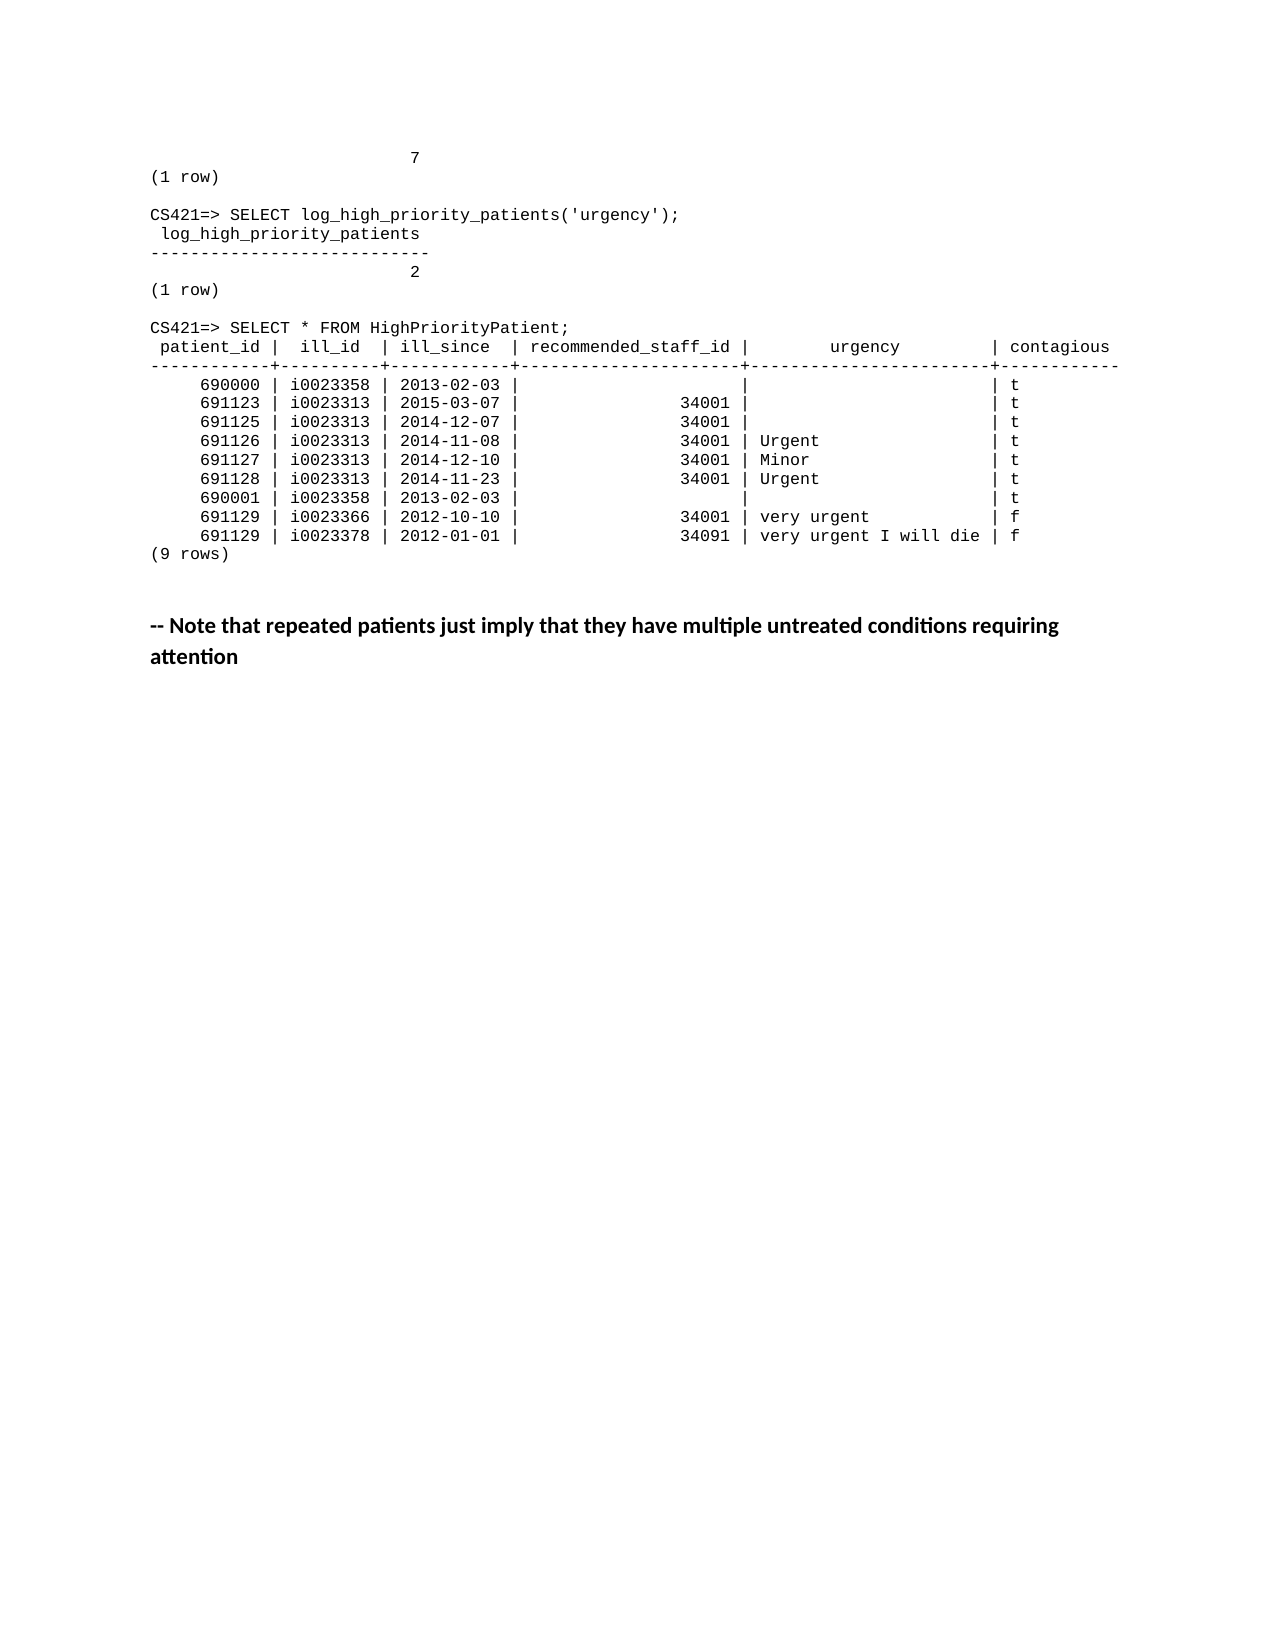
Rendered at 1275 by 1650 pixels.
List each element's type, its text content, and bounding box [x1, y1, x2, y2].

text ------------+----------+------------+----------------------+------------------------+------------ [150, 357, 1125, 376]
text patient_id | ill_id | ill_since | recommended_staff_id | urgency | contagious [150, 338, 1125, 357]
text (9 rows) [150, 546, 1125, 565]
text 2 [150, 263, 1125, 282]
text (1 row) [150, 282, 1125, 301]
text (1 row) [150, 169, 1125, 188]
text CS421=> SELECT * FROM HighPriorityPatient; [150, 320, 1125, 338]
text log_high_priority_patients [150, 225, 1125, 244]
text 690000 | i0023358 | 2013-02-03 | | | t [150, 376, 1125, 395]
text 691127 | i0023313 | 2014-12-10 | 34001 | Minor | t [150, 452, 1125, 471]
text 691126 | i0023313 | 2014-11-08 | 34001 | Urgent | t [150, 433, 1125, 452]
text 691123 | i0023313 | 2015-03-07 | 34001 | | t [150, 395, 1125, 414]
text 691125 | i0023313 | 2014-12-07 | 34001 | | t [150, 414, 1125, 433]
text 7 [150, 150, 1125, 169]
text -- Note that repeated patients just imply that they have multiple untreated conditions requiring attention [150, 612, 1125, 670]
text 691128 | i0023313 | 2014-11-23 | 34001 | Urgent | t [150, 471, 1125, 489]
text 691129 | i0023378 | 2012-01-01 | 34091 | very urgent I will die | f [150, 527, 1125, 546]
text ---------------------------- [150, 244, 1125, 263]
text CS421=> SELECT log_high_priority_patients('urgency'); [150, 207, 1125, 225]
text 691129 | i0023366 | 2012-10-10 | 34001 | very urgent | f [150, 508, 1125, 527]
text 690001 | i0023358 | 2013-02-03 | | | t [150, 489, 1125, 508]
